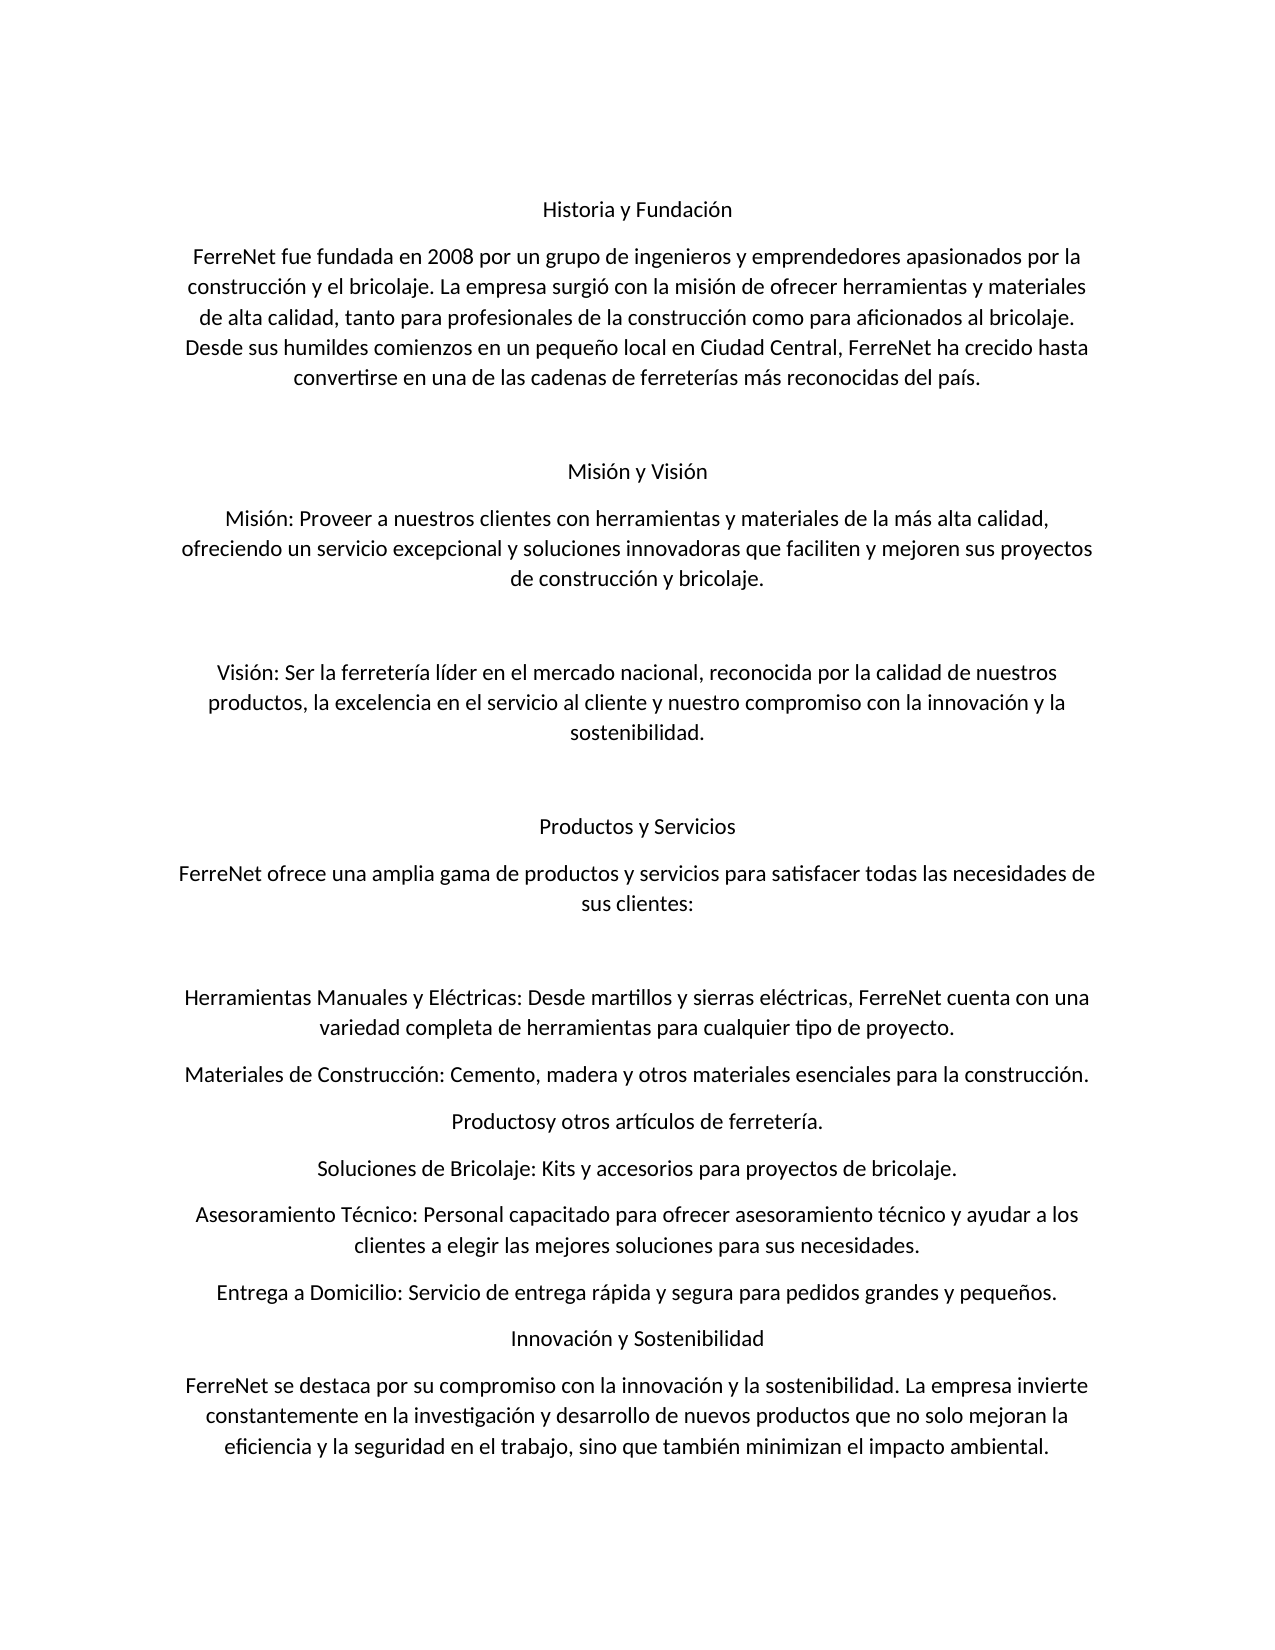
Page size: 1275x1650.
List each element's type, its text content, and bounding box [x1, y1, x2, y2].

text Materiales de Construcción: Cemento, madera y otros materiales esenciales para la construcción. [177, 1060, 1098, 1088]
text FerreNet se destaca por su compromiso con la innovación y la sostenibilidad. La empresa invierte constantemente en la investigación y desarrollo de nuevos productos que no solo mejoran la eficiencia y la seguridad en el trabajo, sino que también minimizan el impacto ambiental. [177, 1371, 1098, 1460]
text Historia y Fundación [177, 195, 1098, 223]
text Asesoramiento Técnico: Personal capacitado para ofrecer asesoramiento técnico y ayudar a los clientes a elegir las mejores soluciones para sus necesidades. [177, 1201, 1098, 1259]
text Herramientas Manuales y Eléctricas: Desde martillos y sierras eléctricas, FerreNet cuenta con una variedad completa de herramientas para cualquier tipo de proyecto. [177, 983, 1098, 1041]
text FerreNet ofrece una amplia gama de productos y servicios para satisfacer todas las necesidades de sus clientes: [177, 859, 1098, 917]
text Misión y Visión [177, 457, 1098, 485]
text Visión: Ser la ferretería líder en el mercado nacional, reconocida por la calidad de nuestros productos, la excelencia en el servicio al cliente y nuestro compromiso con la innovación y la sostenibilidad. [177, 658, 1098, 746]
text Misión: Proveer a nuestros clientes con herramientas y materiales de la más alta calidad, ofreciendo un servicio excepcional y soluciones innovadoras que faciliten y mejoren sus proyectos de construcción y bricolaje. [177, 504, 1098, 592]
text FerreNet fue fundada en 2008 por un grupo de ingenieros y emprendedores apasionados por la construcción y el bricolaje. La empresa surgió con la misión de ofrecer herramientas y materiales de alta calidad, tanto para profesionales de la construcción como para aficionados al bricolaje. Desde sus humildes comienzos en un pequeño local en Ciudad Central, FerreNet ha crecido hasta convertirse en una de las cadenas de ferreterías más reconocidas del país. [177, 242, 1098, 391]
text Soluciones de Bricolaje: Kits y accesorios para proyectos de bricolaje. [177, 1154, 1098, 1182]
text Productosy otros artículos de ferretería. [177, 1107, 1098, 1135]
text Entrega a Domicilio: Servicio de entrega rápida y segura para pedidos grandes y pequeños. [177, 1278, 1098, 1306]
text Productos y Servicios [177, 812, 1098, 840]
text Innovación y Sostenibilidad [177, 1324, 1098, 1352]
